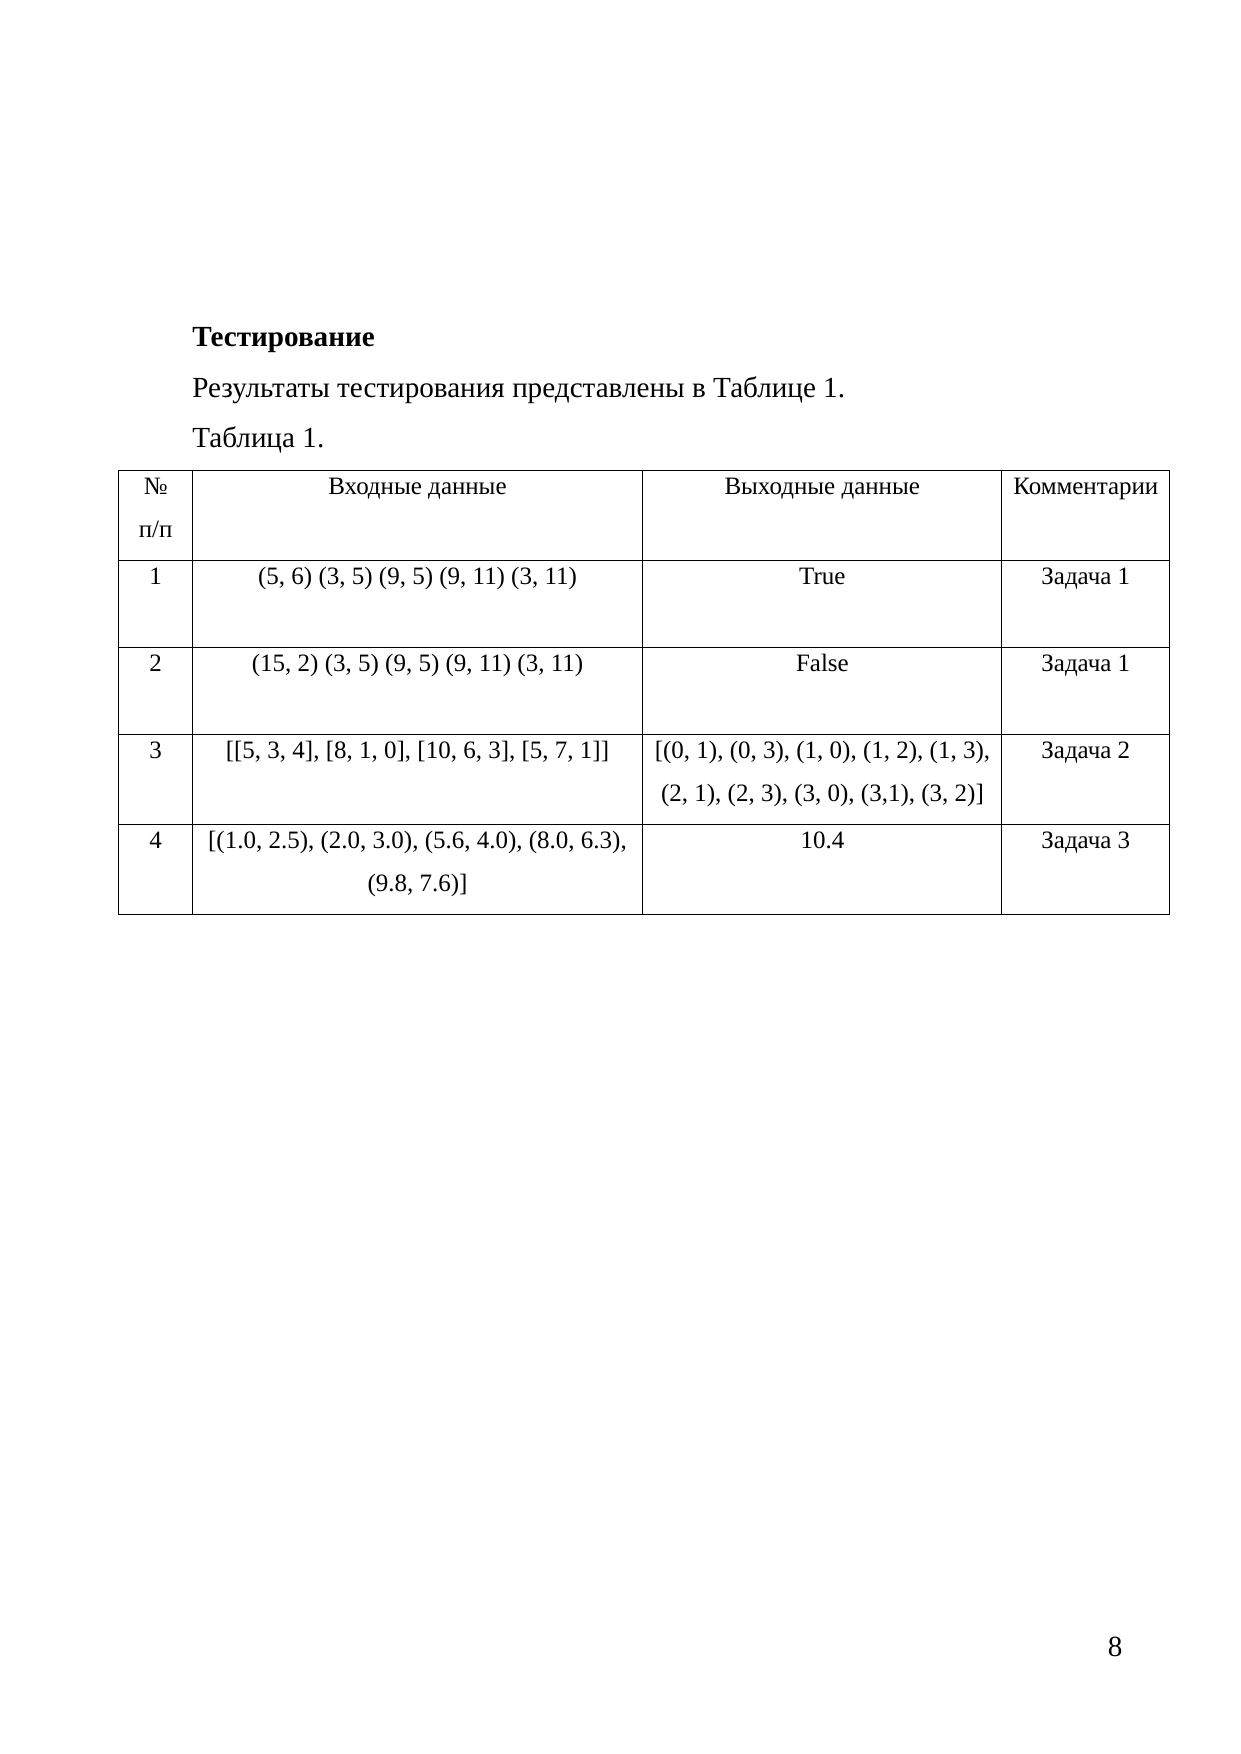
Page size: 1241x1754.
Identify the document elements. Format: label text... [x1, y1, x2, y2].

table_cell [(0, 1), (0, 3), (1, 0), (1, 2), (1, 3), (2, 1), (2, 3), (3, 0), (3,1), (3, 2)] [643, 735, 1001, 824]
table_cell 10.4 [643, 825, 1001, 913]
table_cell Задача 1 [1002, 561, 1169, 647]
table_cell 1 [119, 561, 192, 647]
table_cell 2 [119, 648, 192, 734]
text Таблица 1. [118, 420, 1122, 453]
table_cell Задача 1 [1002, 648, 1169, 734]
table_cell [[5, 3, 4], [8, 1, 0], [10, 6, 3], [5, 7, 1]] [193, 735, 642, 824]
table_cell True [643, 561, 1001, 647]
subtitle Тестирование [118, 319, 1122, 353]
text Результаты тестирования представлены в Таблице 1. [118, 370, 1122, 403]
table_cell Задача 3 [1002, 825, 1169, 913]
table_cell 4 [119, 825, 192, 913]
table_cell [(1.0, 2.5), (2.0, 3.0), (5.6, 4.0), (8.0, 6.3), (9.8, 7.6)] [193, 825, 642, 913]
table_header Выходные данные [643, 471, 1001, 560]
table_header Входные данные [193, 471, 642, 560]
table_cell (15, 2) (3, 5) (9, 5) (9, 11) (3, 11) [193, 648, 642, 734]
table_cell (5, 6) (3, 5) (9, 5) (9, 11) (3, 11) [193, 561, 642, 647]
table_header № п/п [119, 471, 192, 560]
table_header Комментарии [1002, 471, 1169, 560]
table_cell Задача 2 [1002, 735, 1169, 824]
table_cell 3 [119, 735, 192, 824]
table_cell False [643, 648, 1001, 734]
